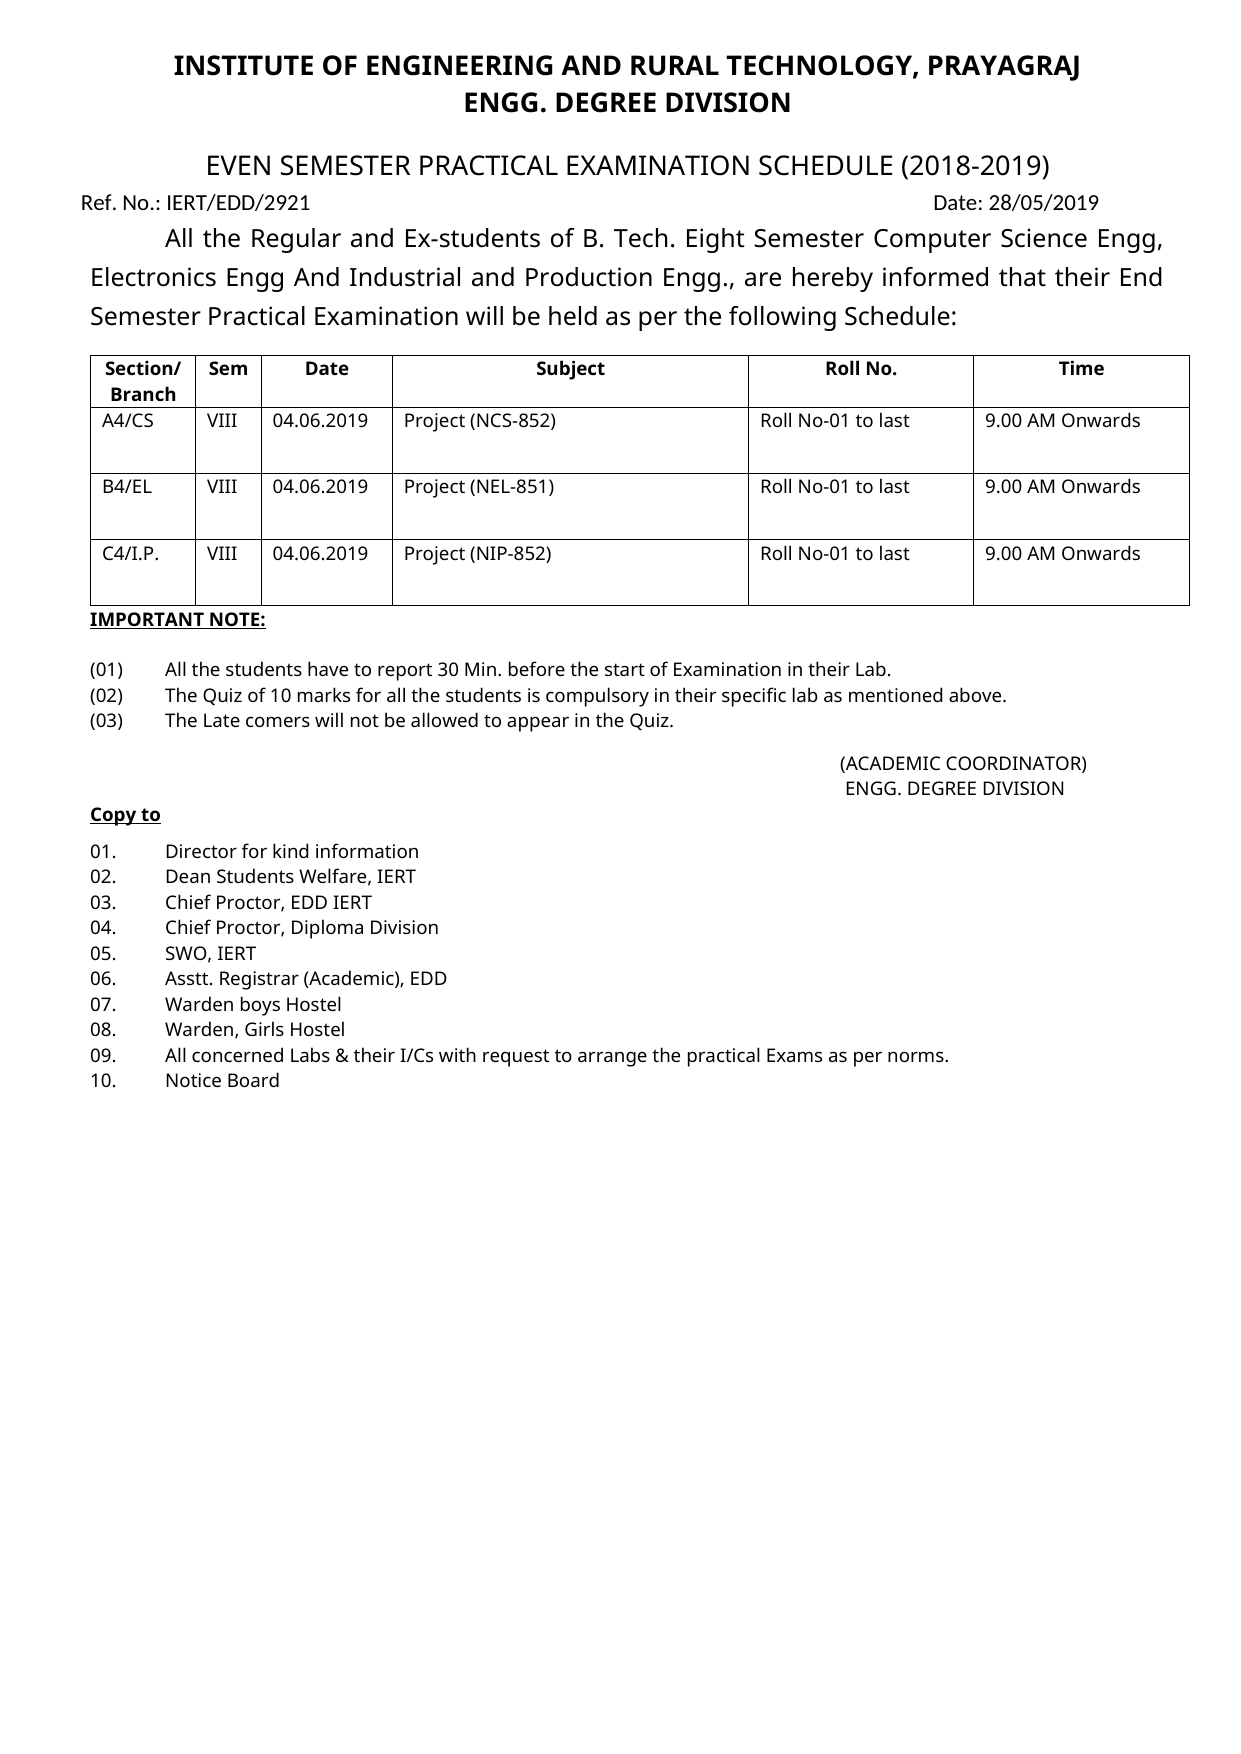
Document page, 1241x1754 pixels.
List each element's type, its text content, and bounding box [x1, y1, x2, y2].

text All the Regular and Ex-students of B. Tech. Eight Semester Computer Science Engg, Electronics Engg And Industrial and Production Engg., are hereby informed that their End Semester Practical Examination will be held as per the following Schedule: [90, 221, 1165, 333]
table_header Subject [393, 356, 748, 407]
text 03. Chief Proctor, EDD IERT [90, 889, 1165, 914]
text (01) All the students have to report 30 Min. before the start of Examination in their Lab. [90, 656, 1165, 682]
text 09. All concerned Labs & their I/Cs with request to arrange the practical Exams as per norms. [90, 1042, 1165, 1068]
text IMPORTANT NOTE: [90, 606, 1165, 632]
text EVEN SEMESTER PRACTICAL EXAMINATION SCHEDULE (2018-2019) [90, 146, 1165, 183]
text 02. Dean Students Welfare, IERT [90, 863, 1165, 889]
table_cell Roll No-01 to last [749, 408, 973, 473]
text ENGG. DEGREE DIVISION [765, 776, 1165, 801]
text 01. Director for kind information [90, 838, 1165, 863]
table_cell 04.06.2019 [262, 408, 392, 473]
table_header Date [262, 356, 392, 407]
table_cell Project (NCS-852) [393, 408, 748, 473]
text 07. Warden boys Hostel [90, 991, 1165, 1017]
text 05. SWO, IERT [90, 940, 1165, 966]
table_header Section/Branch [91, 356, 195, 407]
text INSTITUTE OF ENGINEERING AND RURAL TECHNOLOGY, PRAYAGRAJ [90, 47, 1165, 84]
text Ref. No.: IERT/EDD/2921 Date: 28/05/2019 [81, 188, 1168, 217]
text (ACADEMIC COORDINATOR) [90, 750, 1165, 776]
text Copy to [90, 801, 1165, 827]
text 08. Warden, Girls Hostel [90, 1017, 1165, 1042]
table_header Sem [196, 356, 261, 407]
table_cell Roll No-01 to last [749, 474, 973, 539]
table_header Time [974, 356, 1189, 407]
text (03) The Late comers will not be allowed to appear in the Quiz. [90, 707, 1165, 733]
table_cell 9.00 AM Onwards [974, 408, 1189, 473]
table_cell Roll No-01 to last [749, 540, 973, 605]
table_header Roll No. [749, 356, 973, 407]
table_cell 9.00 AM Onwards [974, 474, 1189, 539]
table_cell VIII [196, 408, 261, 473]
text ENGG. DEGREE DIVISION [90, 84, 1165, 121]
text 10. Notice Board [90, 1068, 1165, 1093]
table_cell 04.06.2019 [262, 474, 392, 539]
table_cell B4/EL [91, 474, 195, 539]
table_cell Project (NIP-852) [393, 540, 748, 605]
text (02) The Quiz of 10 marks for all the students is compulsory in their specific lab as mentioned above. [90, 682, 1165, 707]
text 06. Asstt. Registrar (Academic), EDD [90, 966, 1165, 991]
table_cell VIII [196, 474, 261, 539]
table_cell A4/CS [91, 408, 195, 473]
table_cell 9.00 AM Onwards [974, 540, 1189, 605]
table_cell C4/I.P. [91, 540, 195, 605]
table_cell Project (NEL-851) [393, 474, 748, 539]
text 04. Chief Proctor, Diploma Division [90, 914, 1165, 940]
table_cell 04.06.2019 [262, 540, 392, 605]
table_cell VIII [196, 540, 261, 605]
